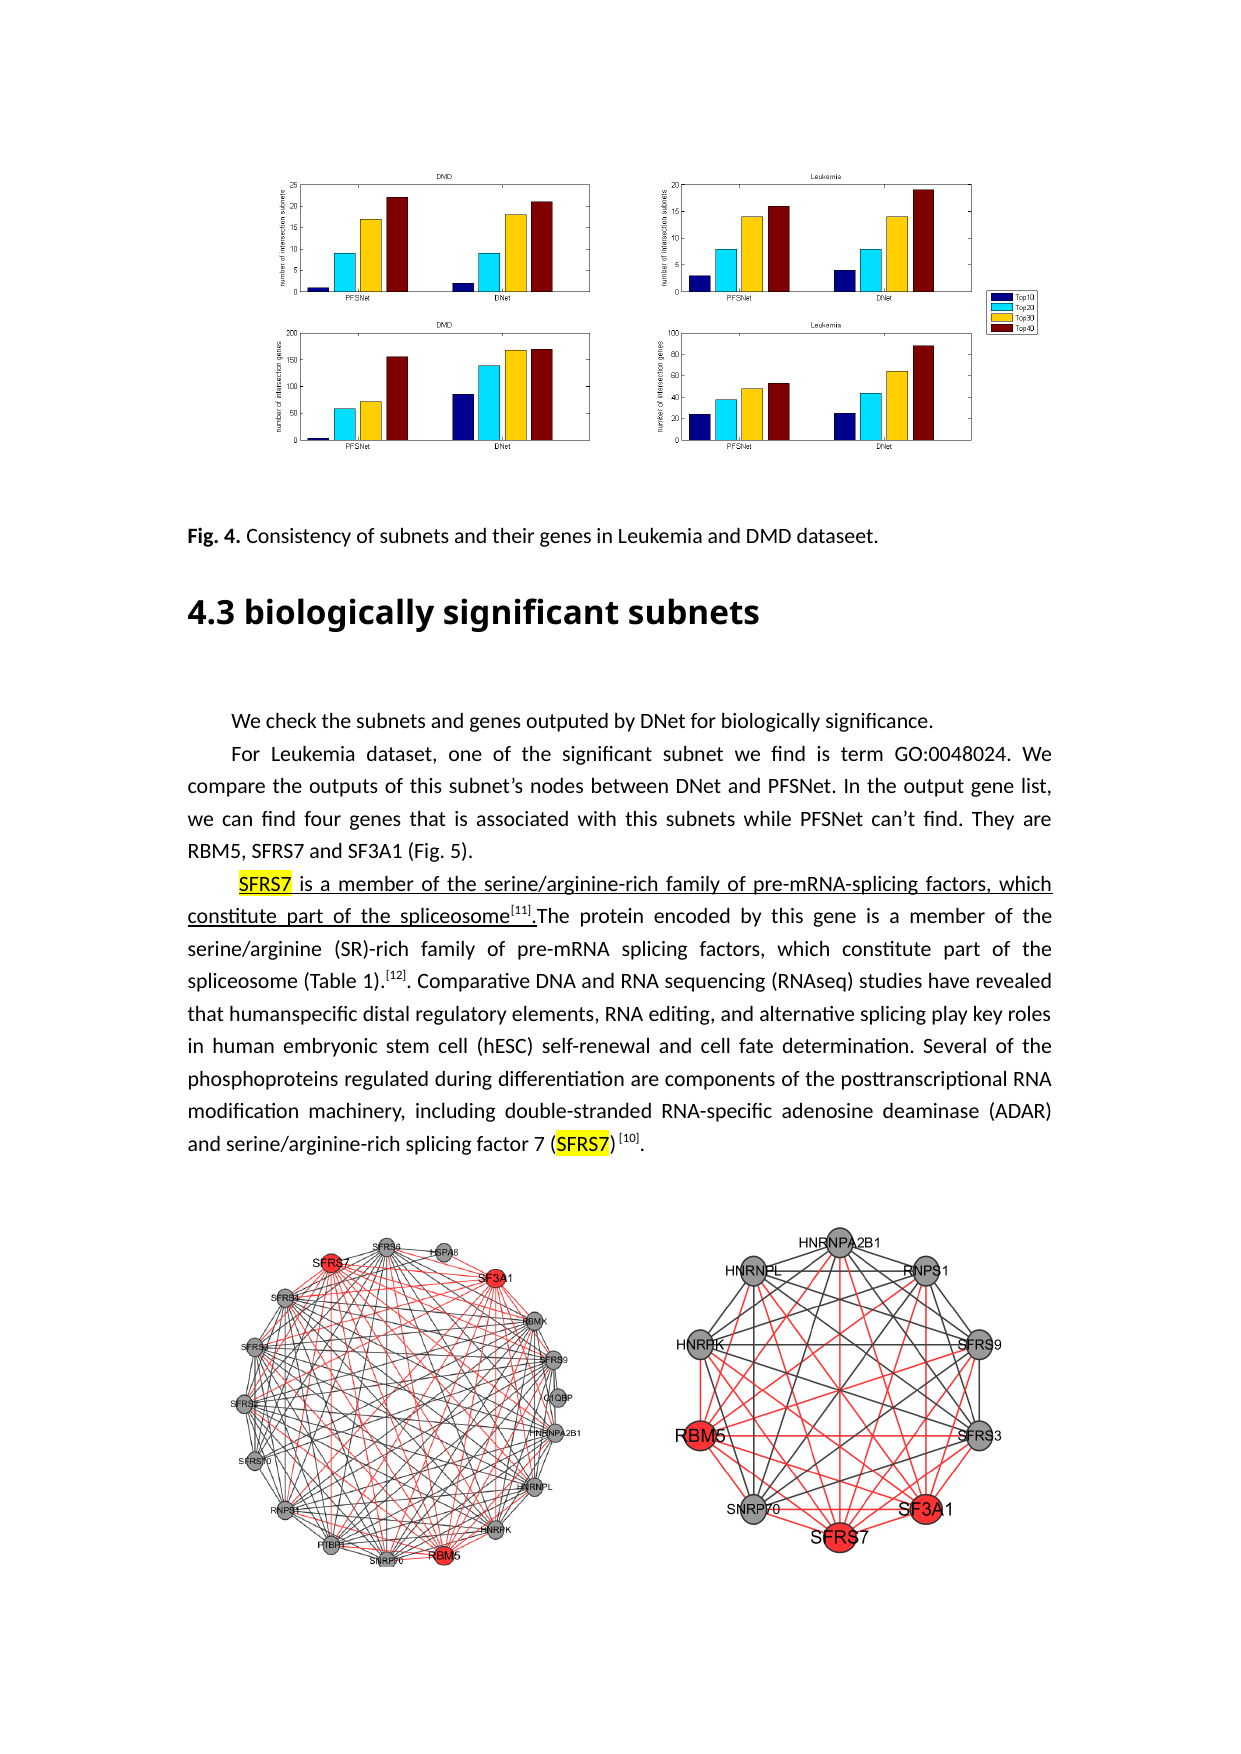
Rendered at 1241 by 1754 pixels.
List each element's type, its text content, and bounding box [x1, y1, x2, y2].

text SFRS7 is a member of the serine/arginine-rich family of pre-mRNA-splicing factors, which constitute part of the spliceosome[11].The protein encoded by this gene is a member of the serine/arginine (SR)-rich family of pre-mRNA splicing factors, which constitute part of the spliceosome (Table 1).[12]. Comparative DNA and RNA sequencing (RNAseq) studies have revealed that humanspecific distal regulatory elements, RNA editing, and alternative splicing play key roles in human embryonic stem cell (hESC) self-renewal and cell fate determination. Several of the phosphoproteins regulated during differentiation are components of the posttranscriptional RNA modification machinery, including double-stranded RNA-specific adenosine deaminase (ADAR) and serine/arginine-rich splicing factor 7 (SFRS7) [10]. [187, 867, 1053, 1159]
subtitle 4.3 biologically significant subnets [187, 579, 1053, 644]
picture [187, 1224, 1042, 1567]
text Fig. 4. Consistency of subnets and their genes in Leukemia and DMD dataseet. [187, 519, 1053, 552]
text We check the subnets and genes outputed by DNet for biologically significance. [187, 704, 1053, 737]
picture [187, 162, 1053, 474]
text For Leukemia dataset, one of the significant subnet we find is term GO:0048024. We compare the outputs of this subnet’s nodes between DNet and PFSNet. In the output gene list, we can find four genes that is associated with this subnets while PFSNet can’t find. They are RBM5, SFRS7 and SF3A1 (Fig. 5). [187, 737, 1053, 867]
